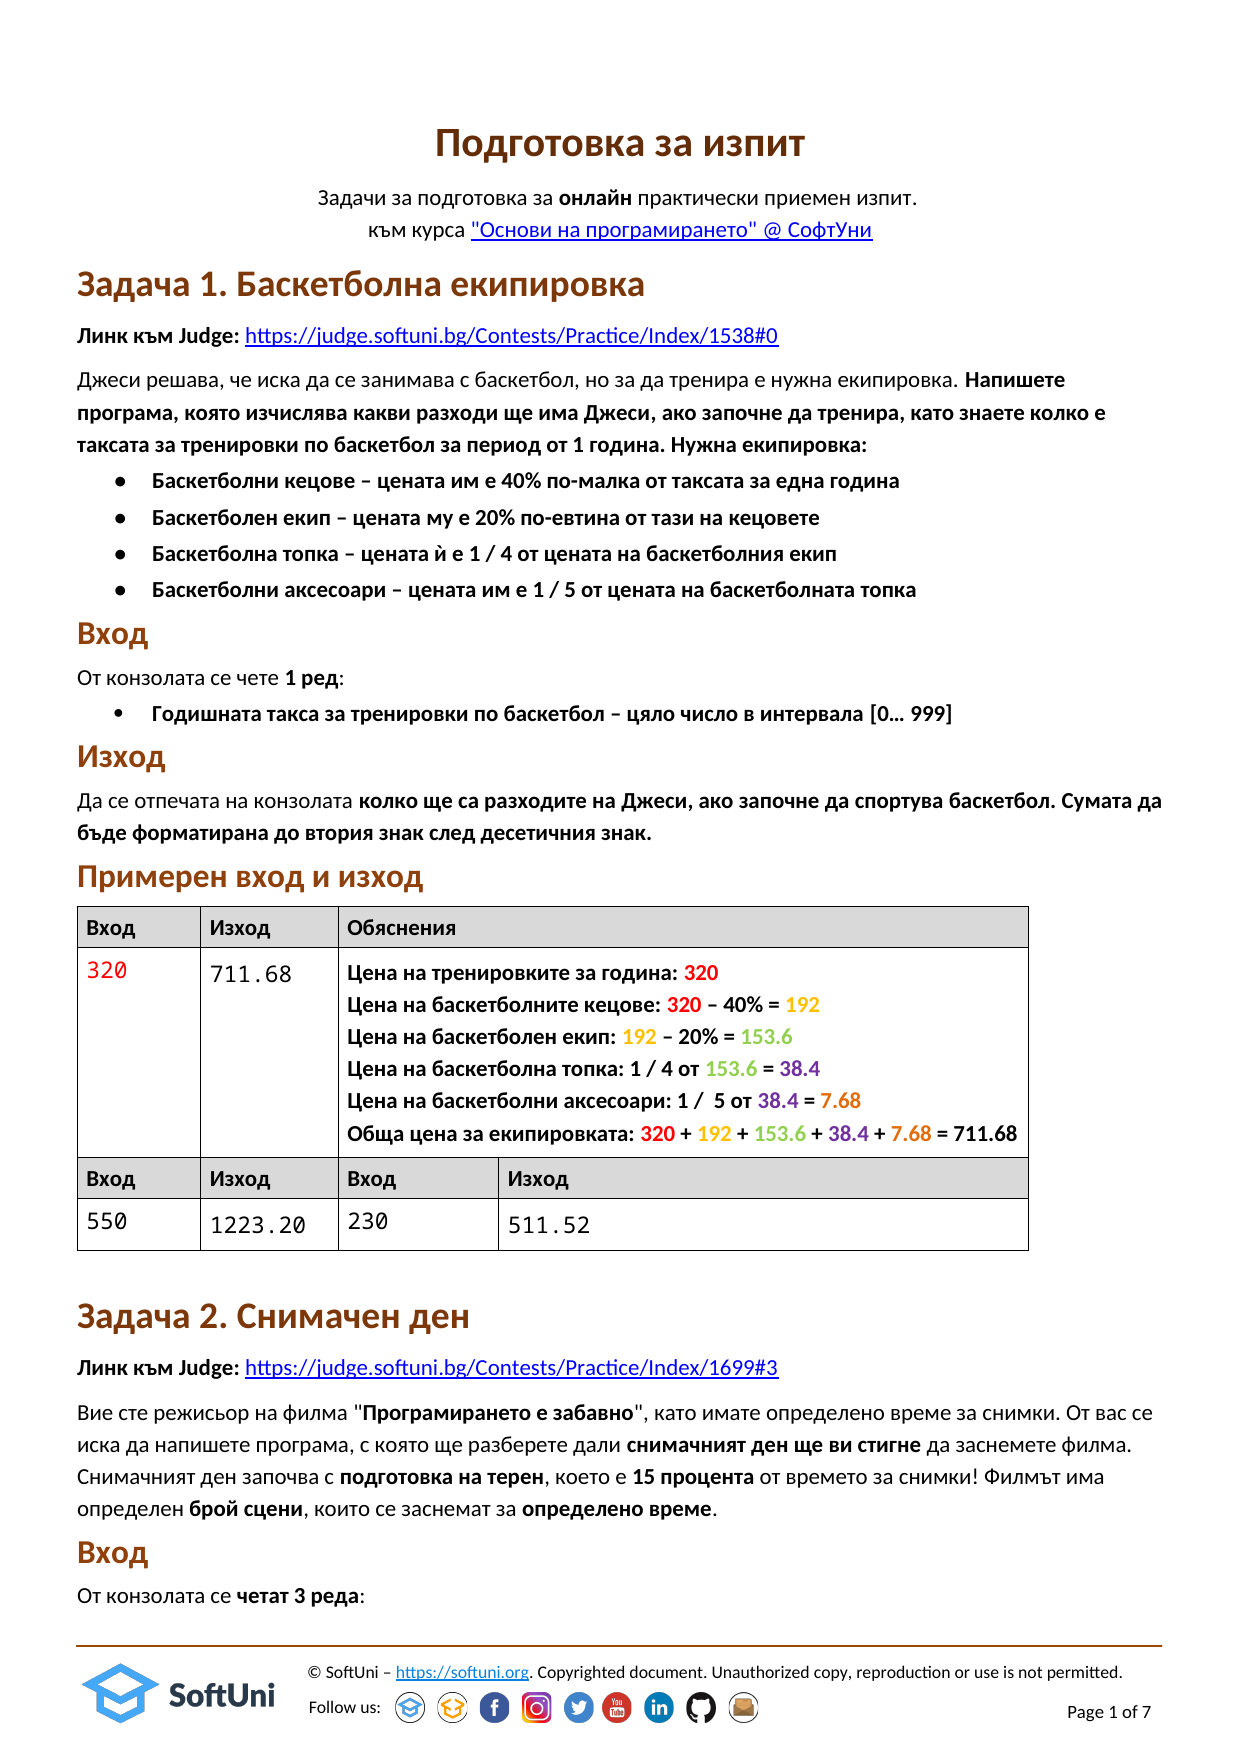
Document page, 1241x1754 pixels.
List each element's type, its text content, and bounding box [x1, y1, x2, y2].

list Годишната такса за тренировки по баскетбол – цяло число в интервала [0… 999] [114, 699, 1163, 727]
picture [395, 1692, 425, 1723]
list Баскетболна топка – цената ѝ е 1 / 4 от цената на баскетболния екип [114, 539, 1163, 567]
table_cell Вход [78, 1158, 200, 1198]
table_header Обяснения [339, 907, 1028, 947]
subtitle Вход [77, 612, 1163, 652]
picture [437, 1692, 468, 1723]
subtitle Изход [77, 735, 1163, 776]
text Да се отпечата на конзолата колко ще са разходите на Джеси, ако започне да спортува баскетбол. Сумата да бъде форматирана до втория знак след десетичния знак. [77, 786, 1163, 847]
picture [522, 1692, 552, 1723]
table_cell Изход [201, 1158, 338, 1198]
picture [665, 1714, 674, 1723]
table_cell Изход [499, 1158, 1028, 1198]
subtitle Задача 1. Баскетболна екипировка [77, 260, 1163, 306]
table_header Вход [78, 907, 200, 947]
subtitle Примерен вход и изход [77, 855, 1163, 896]
text Джеси решава, че иска да се занимава с баскетбол, но за да тренира е нужна екипировка. Напишете програма, която изчислява какви разходи ще има Джеси, ако започне да тренира, като знаете колко е таксата за тренировки по баскетбол за период от 1 година. Нужна екипировка: [77, 366, 1163, 458]
table_cell 711.68 [201, 948, 338, 1157]
picture [665, 1692, 674, 1701]
table_header Изход [201, 907, 338, 947]
table_cell 320 [78, 948, 200, 1157]
table_cell Цена на тренировките за година: 320 Цена на баскетболните кецове: 320 – 40% = 192 Цена на баскетболен екип: 192 – 20% = 153.6 Цена на баскетболна топка: 1 / 4 от 153.6 = 38.4 Цена на баскетболни аксесоари: 1 / 5 от 38.4 = 7.68 Обща цена за екипировката: 320 + 192 + 153.6 + 38.4 + 7.68 = 711.68 [339, 948, 1028, 1157]
picture [686, 1692, 716, 1723]
picture [644, 1692, 653, 1701]
picture [728, 1692, 759, 1723]
table_cell 230 [339, 1199, 498, 1250]
subtitle Вход [77, 1531, 1163, 1571]
table_cell Вход [339, 1158, 498, 1198]
text От конзолата се четат 3 реда: [77, 1582, 1163, 1609]
picture [479, 1692, 510, 1723]
text Линк към Judge: https://judge.softuni.bg/Contests/Practice/Index/1699#3 [77, 1353, 1163, 1381]
text Задачи за подготовка за онлайн практически приемен изпит. към курса "Основи на програмирането" @ СофтУни [77, 183, 1163, 243]
picture [658, 1705, 667, 1714]
list Баскетболни кецове – цената им е 40% по-малка от таксата за една година [114, 466, 1163, 494]
list Баскетболни аксесоари – цената им е 1 / 5 от цената на баскетболната топка [114, 575, 1163, 603]
text Линк към Judge: https://judge.softuni.bg/Contests/Practice/Index/1538#0 [77, 321, 1163, 349]
picture [75, 1658, 281, 1729]
table_cell 550 [78, 1199, 200, 1250]
picture [564, 1692, 594, 1723]
picture [602, 1692, 632, 1723]
list Баскетболен екип – цената му е 20% по-евтина от тази на кецовете [114, 503, 1163, 531]
text От конзолата се четe 1 ред: [77, 663, 1163, 691]
picture [644, 1714, 653, 1723]
subtitle Подготовка за изпит [77, 116, 1163, 167]
table_cell 511.52 [499, 1199, 1028, 1250]
subtitle Задача 2. Снимачен ден [77, 1292, 1163, 1338]
text Вие сте режисьор на филма "Програмирането е забавно", като имате определено време за снимки. От вас се иска да напишете програма, с която ще разберете дали снимачният ден ще ви стигне да заснемете филма. Снимачният ден започва с подготовка на терен, което е 15 процента от времето за снимки! Филмът има определен брой сцени, които се заснемат за определено време. [77, 1398, 1163, 1522]
table_cell 1223.20 [201, 1199, 338, 1250]
